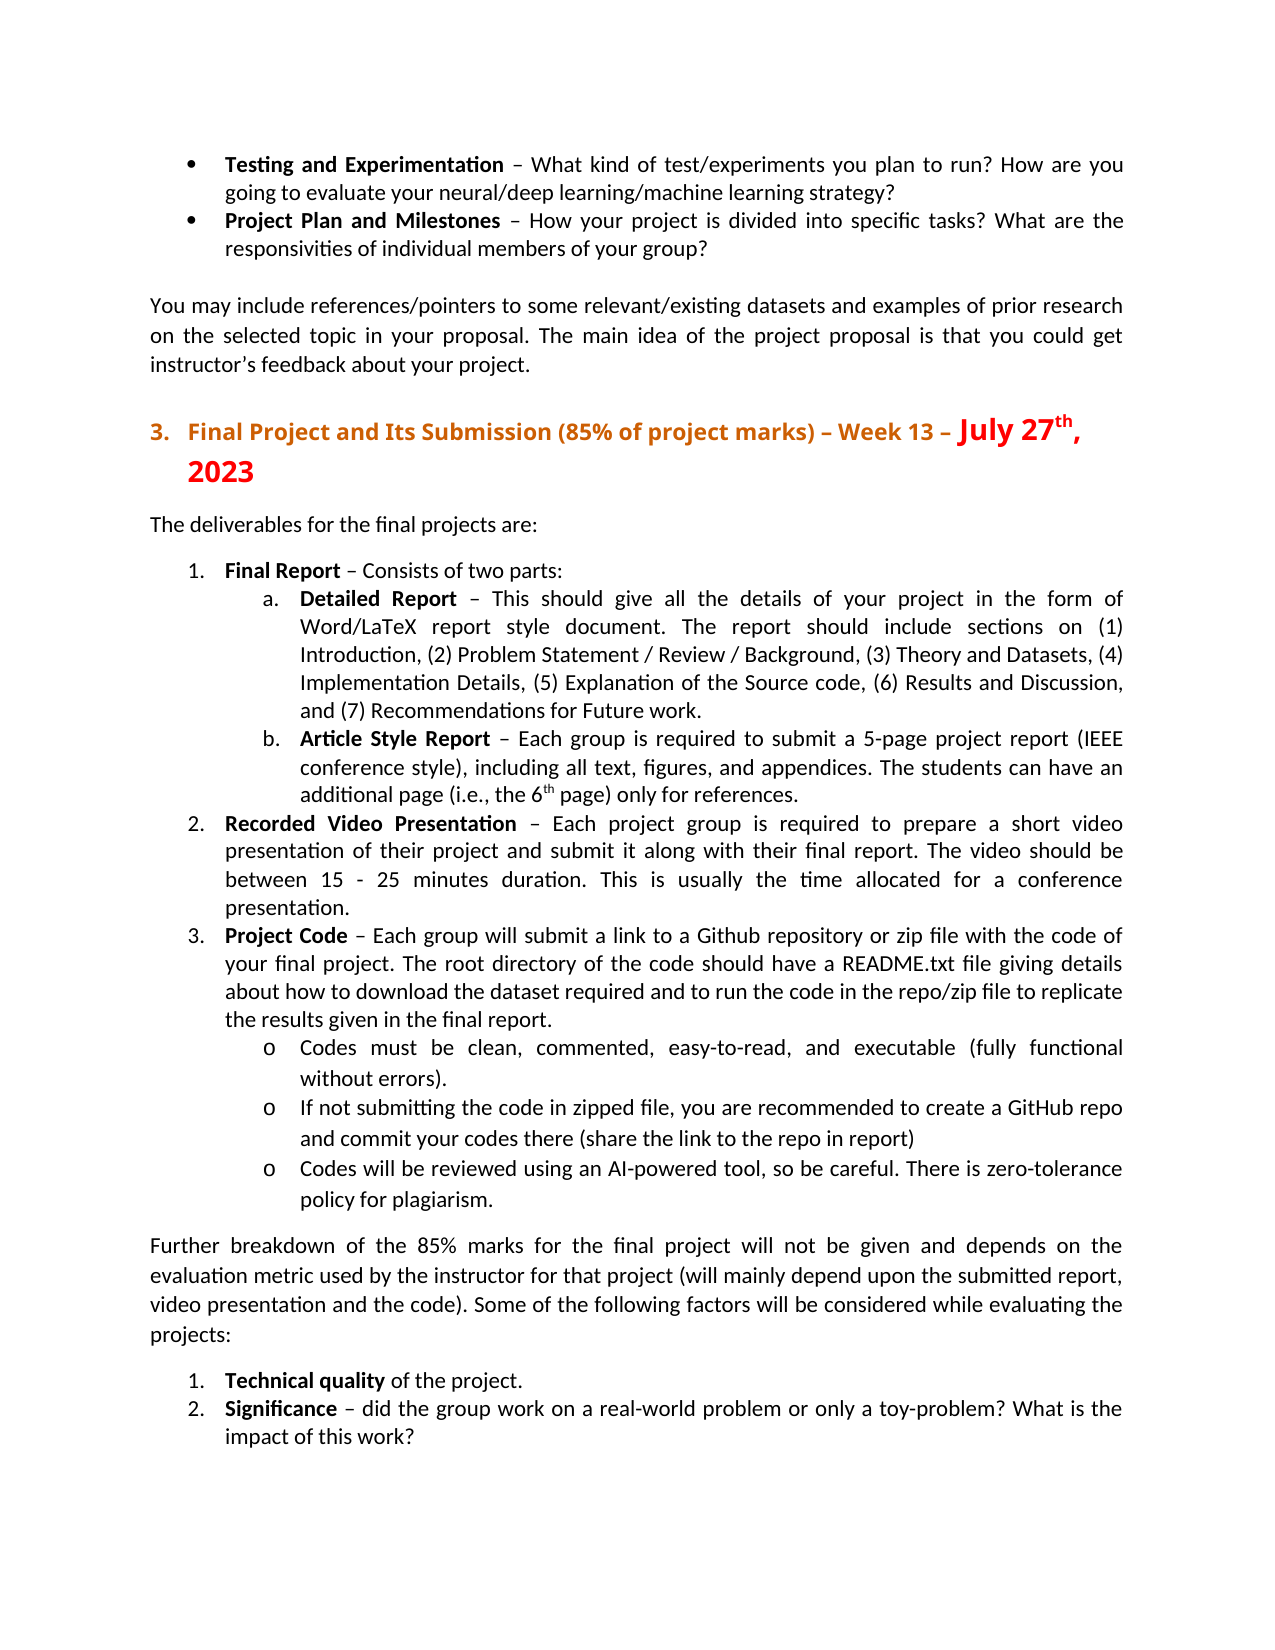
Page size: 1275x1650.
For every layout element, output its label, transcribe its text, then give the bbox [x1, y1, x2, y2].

list If not submitting the code in zipped file, you are recommended to create a GitHub repo and commit your codes there (share the link to the repo in report) [262, 1093, 1125, 1152]
list Project Plan and Milestones – How your project is divided into specific tasks? What are the responsivities of individual members of your group? [187, 206, 1125, 262]
list Final Report – Consists of two parts: [187, 556, 1125, 584]
list Detailed Report – This should give all the details of your project in the form of Word/LaTeX report style document. The report should include sections on (1) Introduction, (2) Problem Statement / Review / Background, (3) Theory and Datasets, (4) Implementation Details, (5) Explanation of the Source code, (6) Results and Discussion, and (7) Recommendations for Future work. [262, 584, 1125, 724]
text Further breakdown of the 85% marks for the final project will not be given and depends on the evaluation metric used by the instructor for that project (will mainly depend upon the submitted report, video presentation and the code). Some of the following factors will be considered while evaluating the projects: [150, 1231, 1125, 1348]
list Final Project and Its Submission (85% of project marks) – Week 13 – July 27th, 2023 [150, 409, 1125, 491]
list Significance – did the group work on a real-world problem or only a toy-problem? What is the impact of this work? [187, 1394, 1125, 1451]
list Project Code – Each group will submit a link to a Github repository or zip file with the code of your final project. The root directory of the code should have a README.txt file giving details about how to download the dataset required and to run the code in the repo/zip file to replicate the results given in the final report. [187, 921, 1125, 1033]
text You may include references/pointers to some relevant/existing datasets and examples of prior research on the selected topic in your proposal. The main idea of the project proposal is that you could get instructor’s feedback about your project. [150, 291, 1125, 379]
list Codes will be reviewed using an AI-powered tool, so be careful. There is zero-tolerance policy for plagiarism. [262, 1154, 1125, 1213]
list Codes must be clean, commented, easy-to-read, and executable (fully functional without errors). [262, 1033, 1125, 1092]
list Article Style Report – Each group is required to submit a 5-page project report (IEEE conference style), including all text, figures, and appendices. The students can have an additional page (i.e., the 6th page) only for references. [262, 724, 1125, 809]
text The deliverables for the final projects are: [150, 510, 1125, 538]
list Testing and Experimentation – What kind of test/experiments you plan to run? How are you going to evaluate your neural/deep learning/machine learning strategy? [187, 150, 1125, 206]
list Technical quality of the project. [187, 1366, 1125, 1394]
list Recorded Video Presentation – Each project group is required to prepare a short video presentation of their project and submit it along with their final report. The video should be between 15 - 25 minutes duration. This is usually the time allocated for a conference presentation. [187, 809, 1125, 921]
